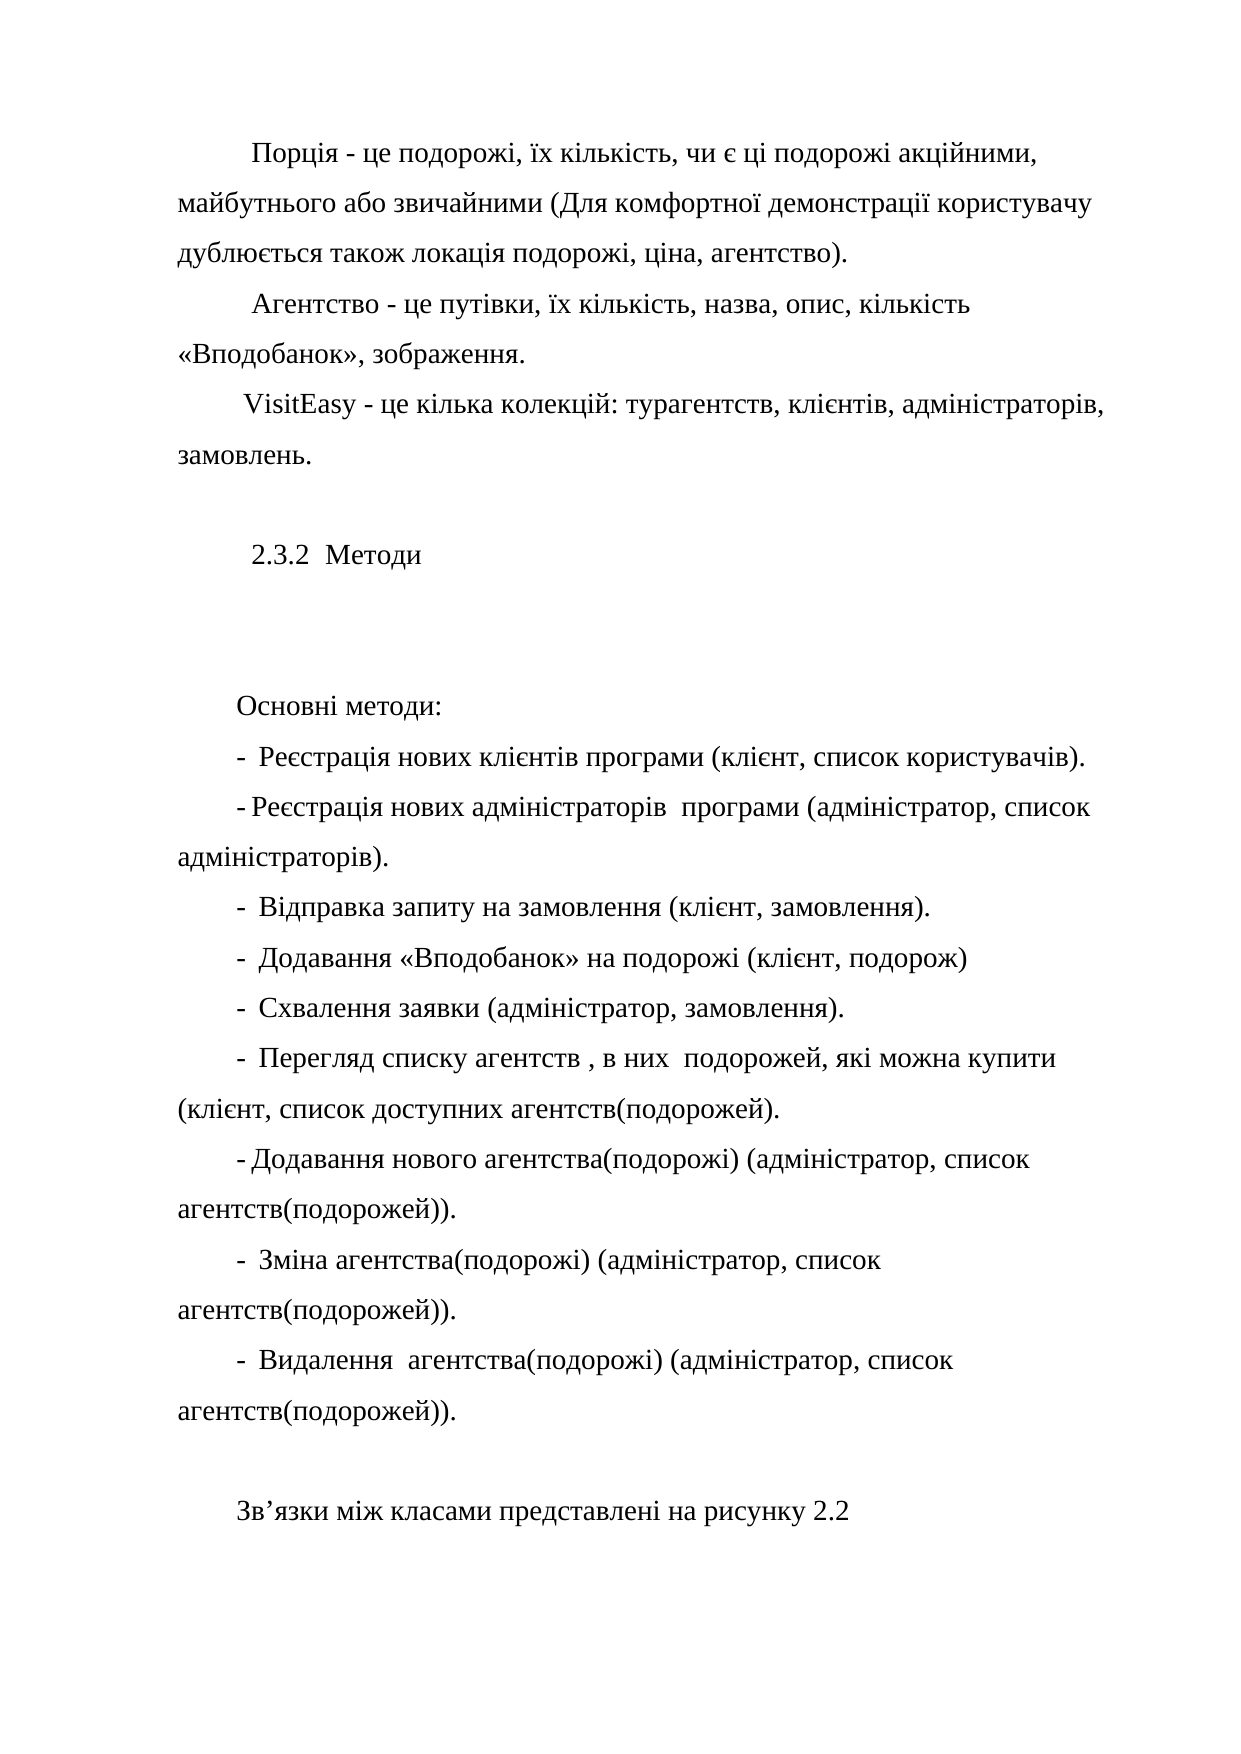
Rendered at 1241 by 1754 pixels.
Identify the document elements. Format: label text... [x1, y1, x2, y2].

text Зв’язки між класами представлені на рисунку 2.2 [177, 1493, 1152, 1527]
list Методи [177, 537, 1152, 571]
text Основні методи: [177, 688, 1152, 722]
list Реєстрація нових клієнтів програми (клієнт, список користувачів). [177, 739, 1152, 772]
text Агентство - це путівки, їх кількість, назва, опис, кількість «Вподобанок», зображення. [177, 286, 1152, 370]
list Відправка запиту на замовлення (клієнт, замовлення). [177, 889, 1152, 923]
list Схвалення заявки (адміністратор, замовлення). [177, 990, 1152, 1024]
list Зміна агентства(подорожі) (адміністратор, список агентств(подорожей)). [177, 1242, 1152, 1326]
list Видалення агентства(подорожі) (адміністратор, список агентств(подорожей)). [177, 1342, 1152, 1426]
list Реєстрація нових адміністраторів програми (адміністратор, список адміністраторів). [177, 789, 1152, 873]
list Додавання «Вподобанок» на подорожі (клієнт, подорож) [177, 940, 1152, 973]
list Перегляд списку агентств , в них подорожей, які можна купити (клієнт, список доступних агентств(подорожей). [177, 1041, 1152, 1124]
text Порція - це подорожі, їх кількість, чи є ці подорожі акційними, майбутнього або звичайними (Для комфортної демонстрації користувачу дублюється також локація подорожі, ціна, агентство). [177, 135, 1152, 269]
list Додавання нового агентства(подорожі) (адміністратор, список агентств(подорожей)). [177, 1141, 1152, 1225]
text VisitEasy - це кілька колекцій: турагентств, клієнтів, адміністраторів, замовлень. [177, 386, 1152, 470]
